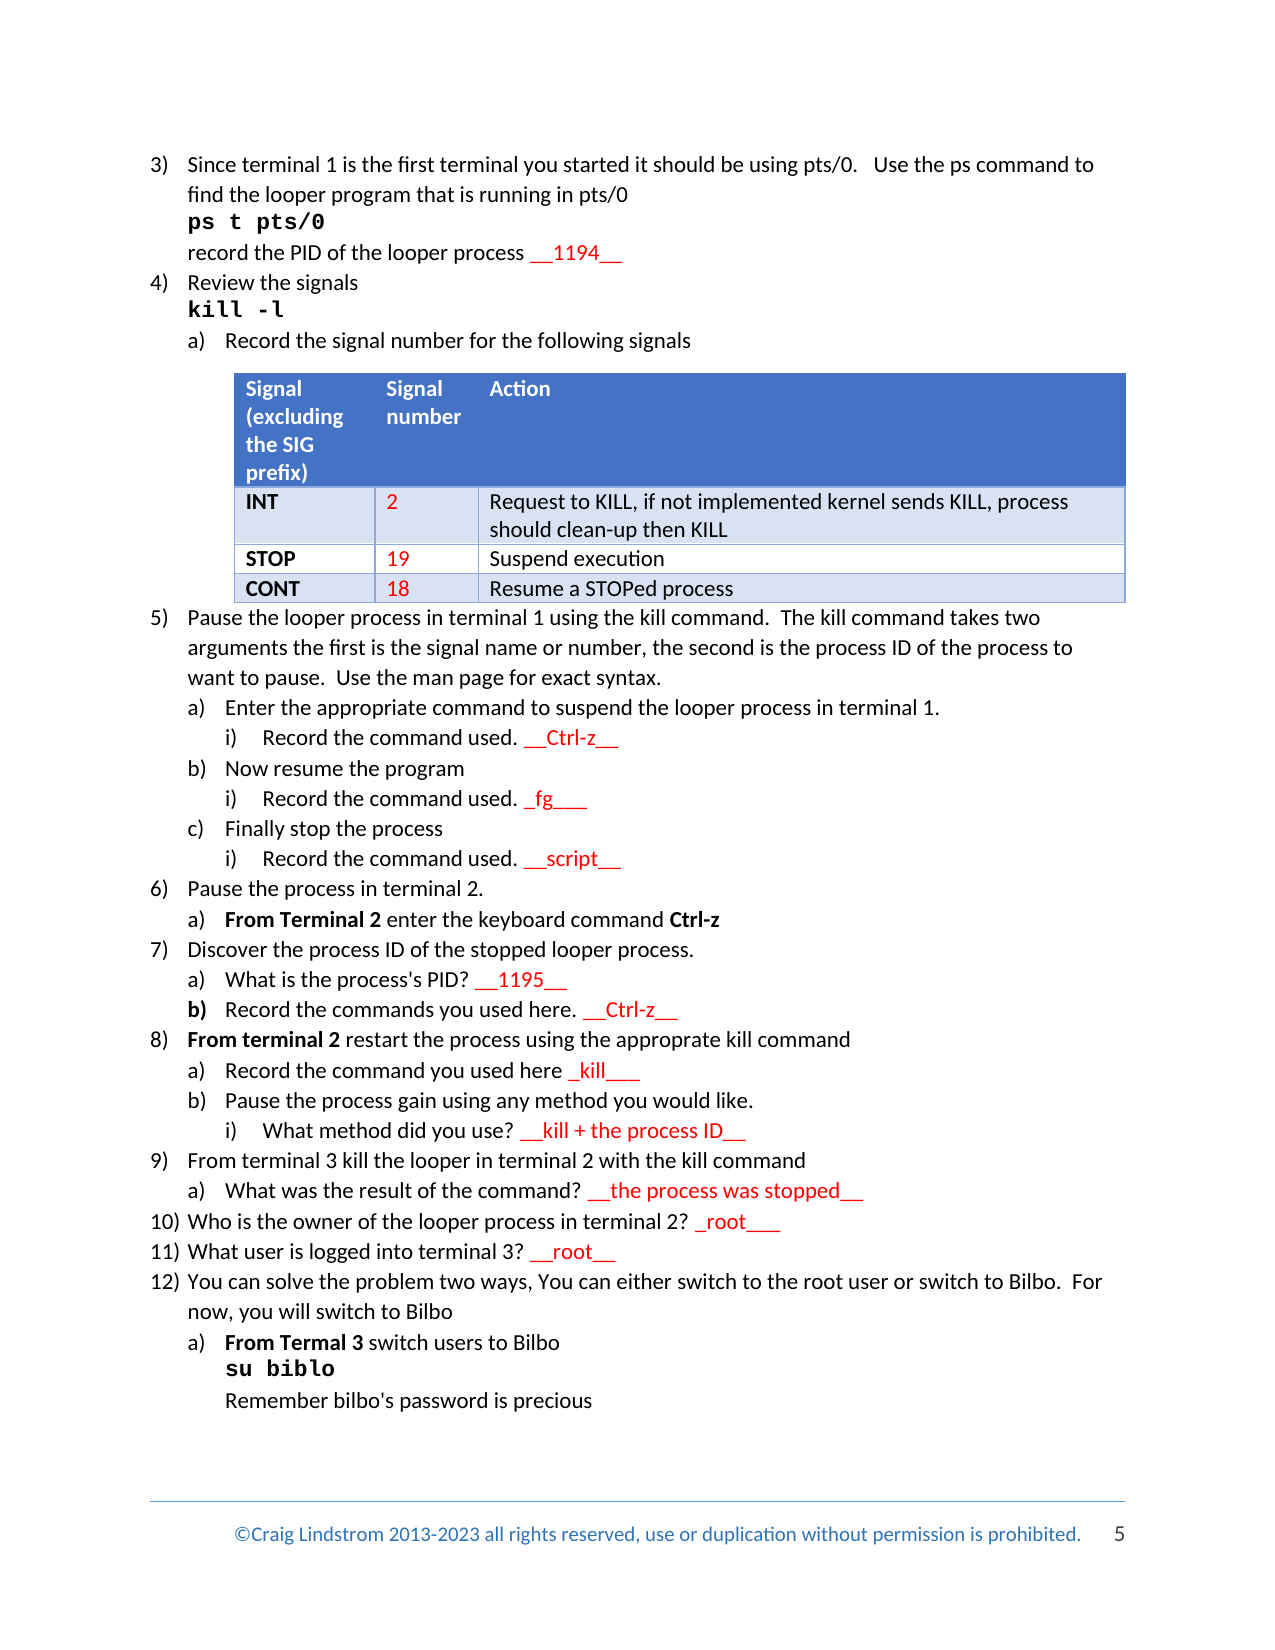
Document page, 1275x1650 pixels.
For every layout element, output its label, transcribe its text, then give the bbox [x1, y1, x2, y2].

list Pause the process gain using any method you would like. [187, 1086, 1125, 1114]
table_cell CONT [235, 574, 374, 602]
list From terminal 2 restart the process using the approprate kill command [150, 1026, 1125, 1054]
list What method did you use? __kill + the process ID__ [225, 1116, 1125, 1144]
table_cell 18 [376, 574, 478, 602]
table_cell 2 [376, 488, 478, 543]
list Record the commands you used here. __Ctrl-z__ [187, 995, 1125, 1023]
list Now resume the program [187, 754, 1125, 782]
list Pause the looper process in terminal 1 using the kill command. The kill command takes two arguments the first is the signal name or number, the second is the process ID of the process to want to pause. Use the man page for exact syntax. [150, 603, 1125, 691]
table_cell Request to KILL, if not implemented kernel sends KILL, process should clean-up then KILL [479, 488, 1124, 543]
table_header Signal (excluding the SIG prefix) [235, 374, 374, 486]
table_cell 19 [376, 545, 478, 573]
list Record the signal number for the following signals [187, 326, 1125, 354]
list Record the command used. __Ctrl-z__ [225, 723, 1125, 752]
list Finally stop the process [187, 814, 1125, 842]
table_header Action [479, 374, 1124, 486]
list Record the command used. _fg___ [225, 784, 1125, 812]
list What user is logged into terminal 3? __root__ [150, 1237, 1125, 1265]
list Record the command used. __script__ [225, 844, 1125, 872]
list What was the result of the command? __the process was stopped__ [187, 1177, 1125, 1205]
table_cell INT [235, 488, 374, 543]
table_cell Suspend execution [479, 545, 1124, 573]
list You can solve the problem two ways, You can either switch to the root user or switch to Bilbo. For now, you will switch to Bilbo [150, 1267, 1125, 1326]
list Pause the process in terminal 2. [150, 874, 1125, 903]
table_cell Resume a STOPed process [479, 574, 1124, 602]
list From terminal 3 kill the looper in terminal 2 with the kill command [150, 1146, 1125, 1174]
list Who is the owner of the looper process in terminal 2? _root___ [150, 1207, 1125, 1235]
table_header Signal number [376, 374, 478, 486]
list Discover the process ID of the stopped looper process. [150, 935, 1125, 963]
list What is the process's PID? __1195__ [187, 965, 1125, 993]
list Enter the appropriate command to suspend the looper process in terminal 1. [187, 693, 1125, 721]
list Since terminal 1 is the first terminal you started it should be using pts/0. Use the ps command to find the looper program that is running in pts/0 ps t pts/0 record the PID of the looper process __1194__ [150, 150, 1125, 266]
table_cell STOP [235, 545, 374, 573]
list From Termal 3 switch users to Bilbo su biblo Remember bilbo's password is precious [187, 1328, 1125, 1414]
list Review the signals kill -l [150, 268, 1125, 324]
list From Terminal 2 enter the keyboard command Ctrl-z [187, 905, 1125, 933]
list Record the command you used here _kill___ [187, 1056, 1125, 1084]
